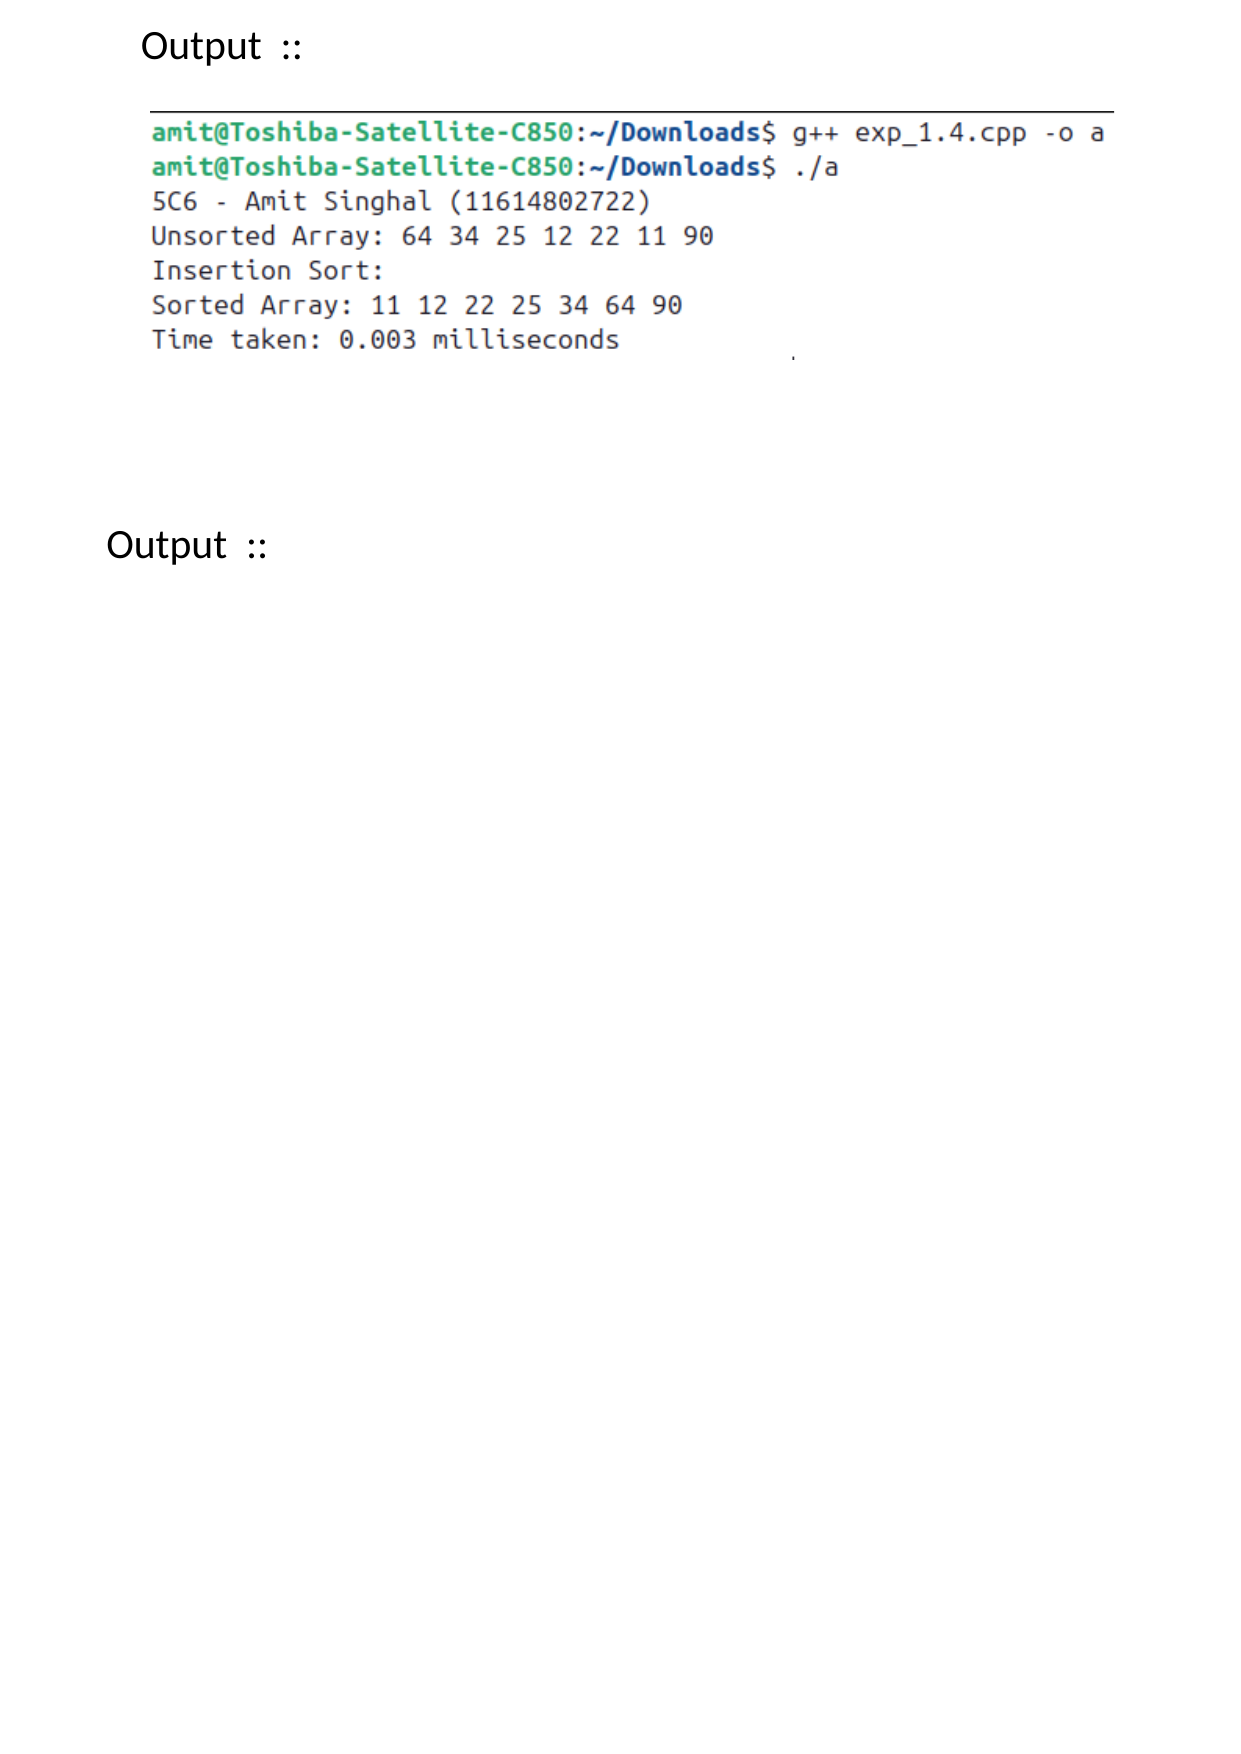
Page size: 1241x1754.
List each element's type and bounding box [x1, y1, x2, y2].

picture [150, 111, 1115, 360]
